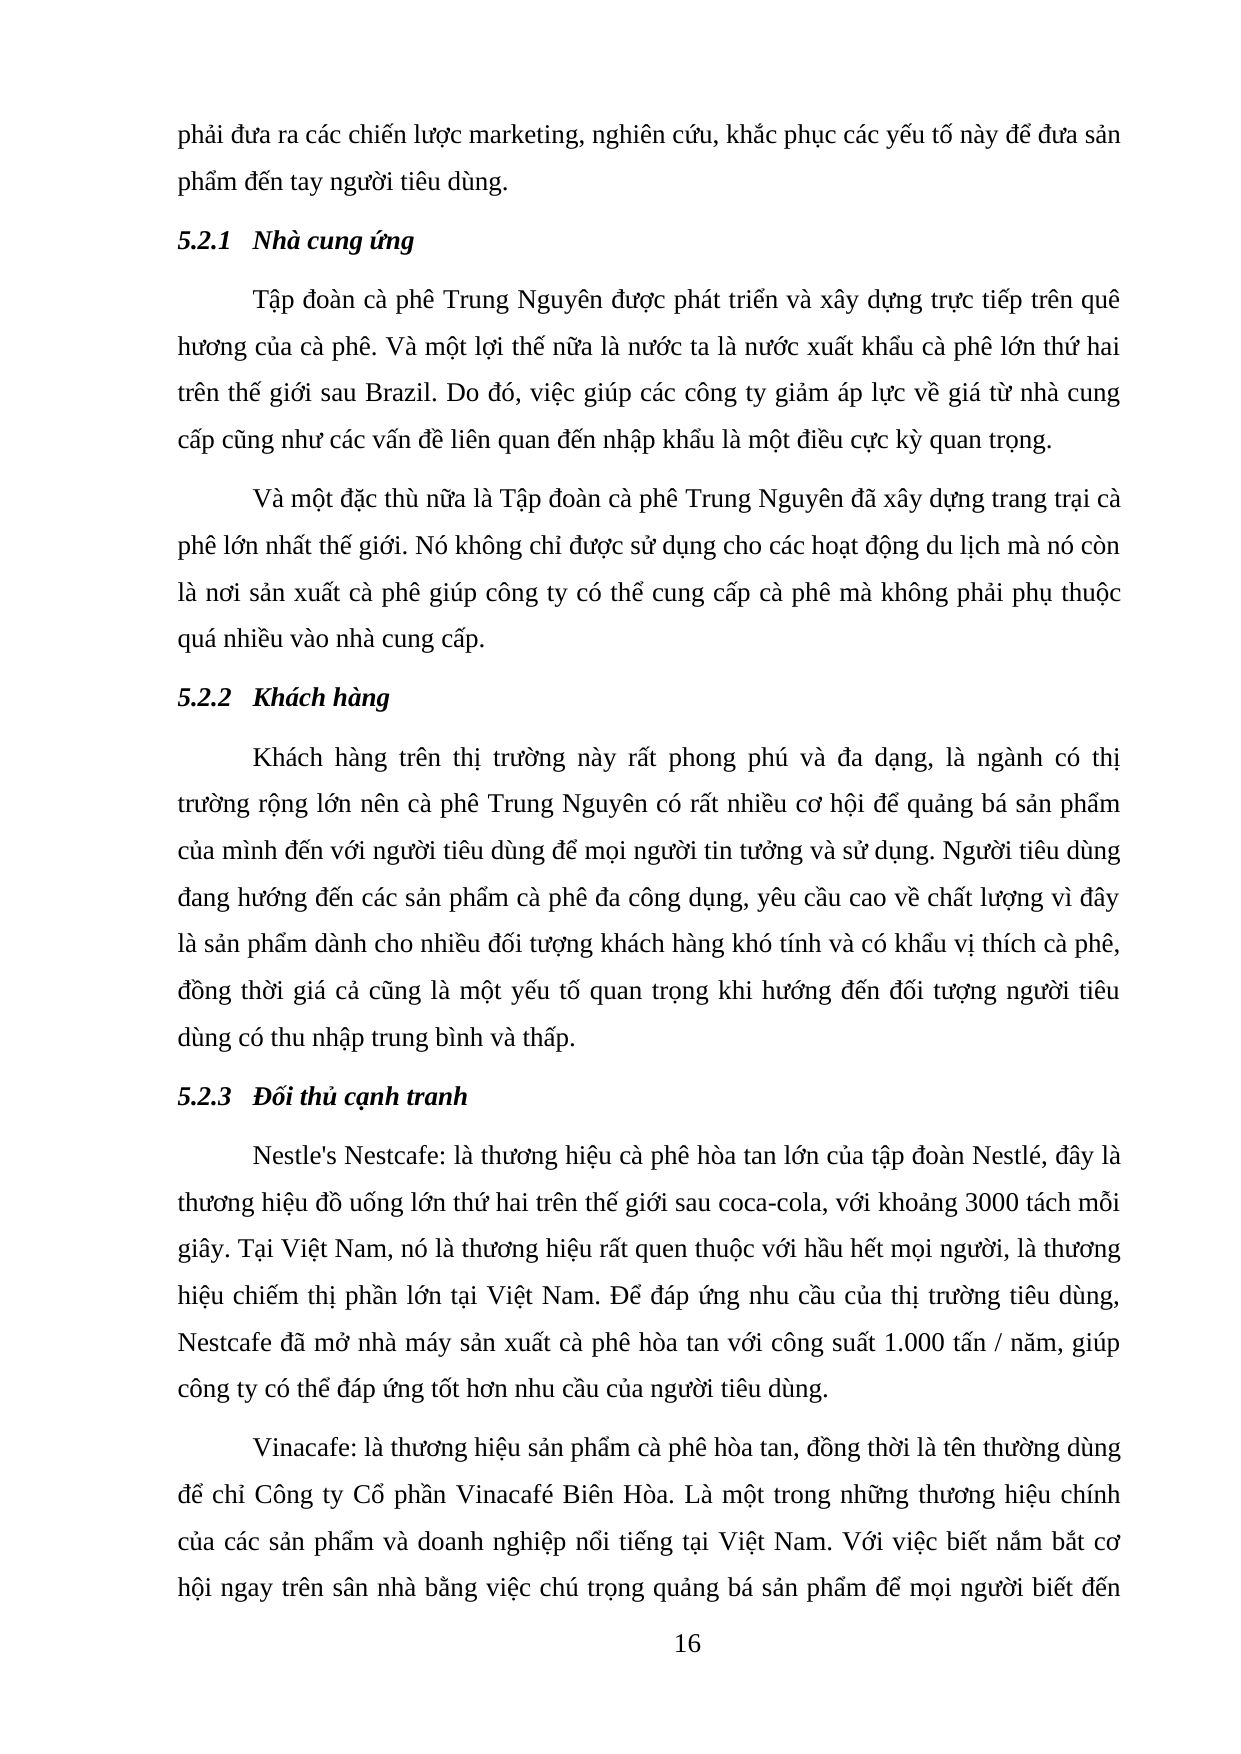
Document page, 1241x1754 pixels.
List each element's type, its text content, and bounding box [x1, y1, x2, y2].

text Nestle's Nestcafe: là thương hiệu cà phê hòa tan lớn của tập đoàn Nestlé, đây là thương hiệu đồ uống lớn thứ hai trên thế giới sau coca-cola, với khoảng 3000 tách mỗi giây. Tại Việt Nam, nó là thương hiệu rất quen thuộc với hầu hết mọi người, là thương hiệu chiếm thị phần lớn tại Việt Nam. Để đáp ứng nhu cầu của thị trường tiêu dùng, Nestcafe đã mở nhà máy sản xuất cà phê hòa tan với công suất 1.000 tấn / năm, giúp công ty có thể đáp ứng tốt hơn nhu cầu của người tiêu dùng. [177, 1139, 1122, 1403]
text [177, 1431, 1122, 1603]
subtitle Đối thủ cạnh tranh [177, 1080, 1122, 1111]
subtitle Khách hàng [177, 681, 1122, 713]
subtitle Nhà cung ứng [177, 224, 1122, 255]
text Và một đặc thù nữa là Tập đoàn cà phê Trung Nguyên đã xây dựng trang trại cà phê lớn nhất thế giới. Nó không chỉ được sử dụng cho các hoạt động du lịch mà nó còn là nơi sản xuất cà phê giúp công ty có thể cung cấp cà phê mà không phải phụ thuộc quá nhiều vào nhà cung cấp. [177, 482, 1122, 653]
text Tập đoàn cà phê Trung Nguyên được phát triển và xây dựng trực tiếp trên quê hương của cà phê. Và một lợi thế nữa là nước ta là nước xuất khẩu cà phê lớn thứ hai trên thế giới sau Brazil. Do đó, việc giúp các công ty giảm áp lực về giá từ nhà cung cấp cũng như các vấn đề liên quan đến nhập khẩu là một điều cực kỳ quan trọng. [177, 283, 1122, 454]
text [177, 118, 1122, 196]
text Khách hàng trên thị trường này rất phong phú và đa dạng, là ngành có thị trường rộng lớn nên cà phê Trung Nguyên có rất nhiều cơ hội để quảng bá sản phẩm của mình đến với người tiêu dùng để mọi người tin tưởng và sử dụng. Người tiêu dùng đang hướng đến các sản phẩm cà phê đa công dụng, yêu cầu cao về chất lượng vì đây là sản phẩm dành cho nhiều đối tượng khách hàng khó tính và có khẩu vị thích cà phê, đồng thời giá cả cũng là một yếu tố quan trọng khi hướng đến đối tượng người tiêu dùng có thu nhập trung bình và thấp. [177, 741, 1122, 1052]
